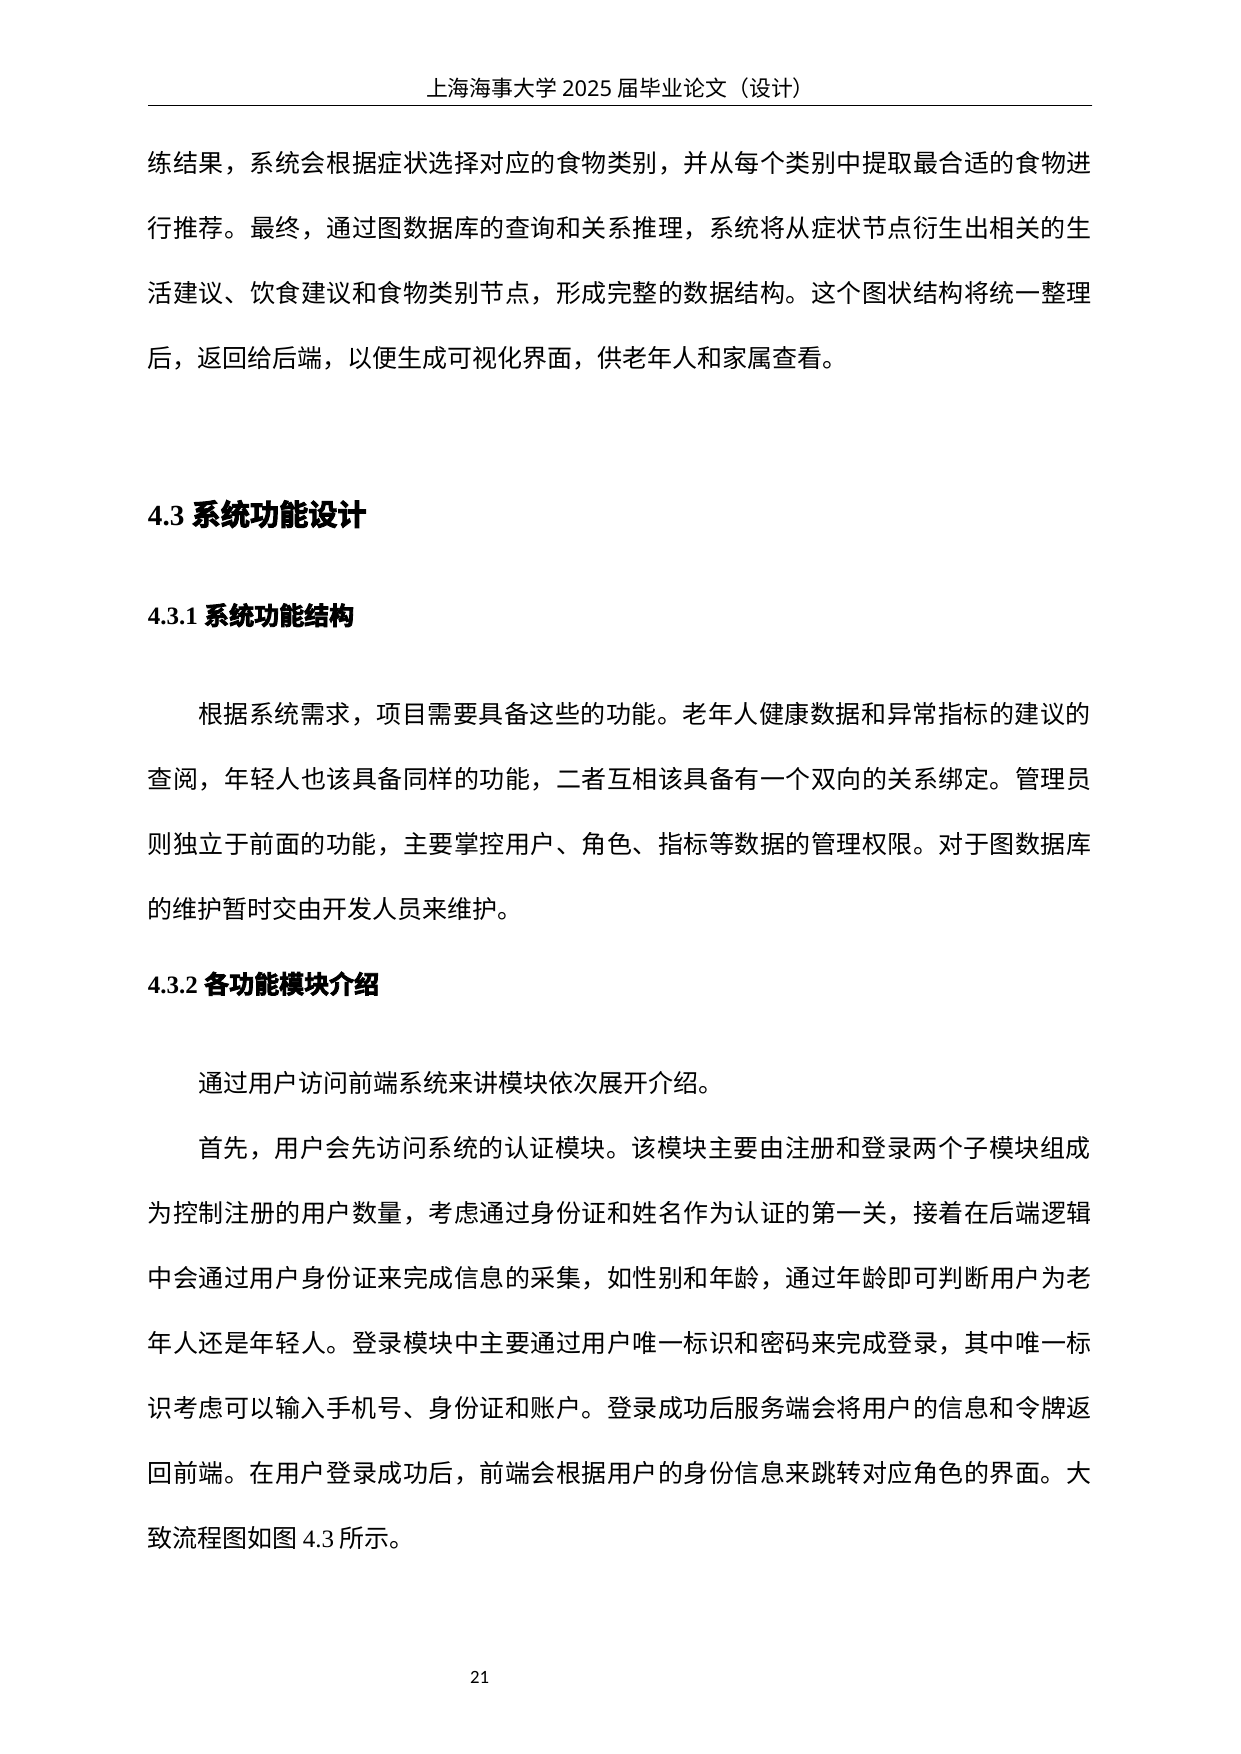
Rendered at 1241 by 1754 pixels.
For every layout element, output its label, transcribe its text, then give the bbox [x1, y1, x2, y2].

text 首先，用户会先访问系统的认证模块。该模块主要由注册和登录两个子模块组成，为控制注册的用户数量，考虑通过身份证和姓名作为认证的第一关，接着在后端逻辑中会通过用户身份证来完成信息的采集，如性别和年龄，通过年龄即可判断用户为老年人还是年轻人。登录模块中主要通过用户唯一标识和密码来完成登录，其中唯一标识考虑可以输入手机号、身份证和账户。登录成功后服务端会将用户的信息和令牌返回前端。在用户登录成功后，前端会根据用户的身份信息来跳转对应角色的界面。大致流程图如图4.3所示。 [148, 1114, 1092, 1569]
text 根据系统需求，项目需要具备这些的功能。老年人健康数据和异常指标的建议的查阅，年轻人也该具备同样的功能，二者互相该具备有一个双向的关系绑定。管理员则独立于前面的功能，主要掌控用户、角色、指标等数据的管理权限。对于图数据库的维护暂时交由开发人员来维护。 [148, 680, 1092, 940]
text 通过用户访问前端系统来讲模块依次展开介绍。 [148, 1049, 1092, 1114]
subtitle 4.3.2 各功能模块介绍 [148, 967, 1092, 1000]
subtitle 4.3 系统功能设计 [148, 481, 1092, 546]
subtitle 4.3.1 系统功能结构 [148, 599, 1092, 631]
